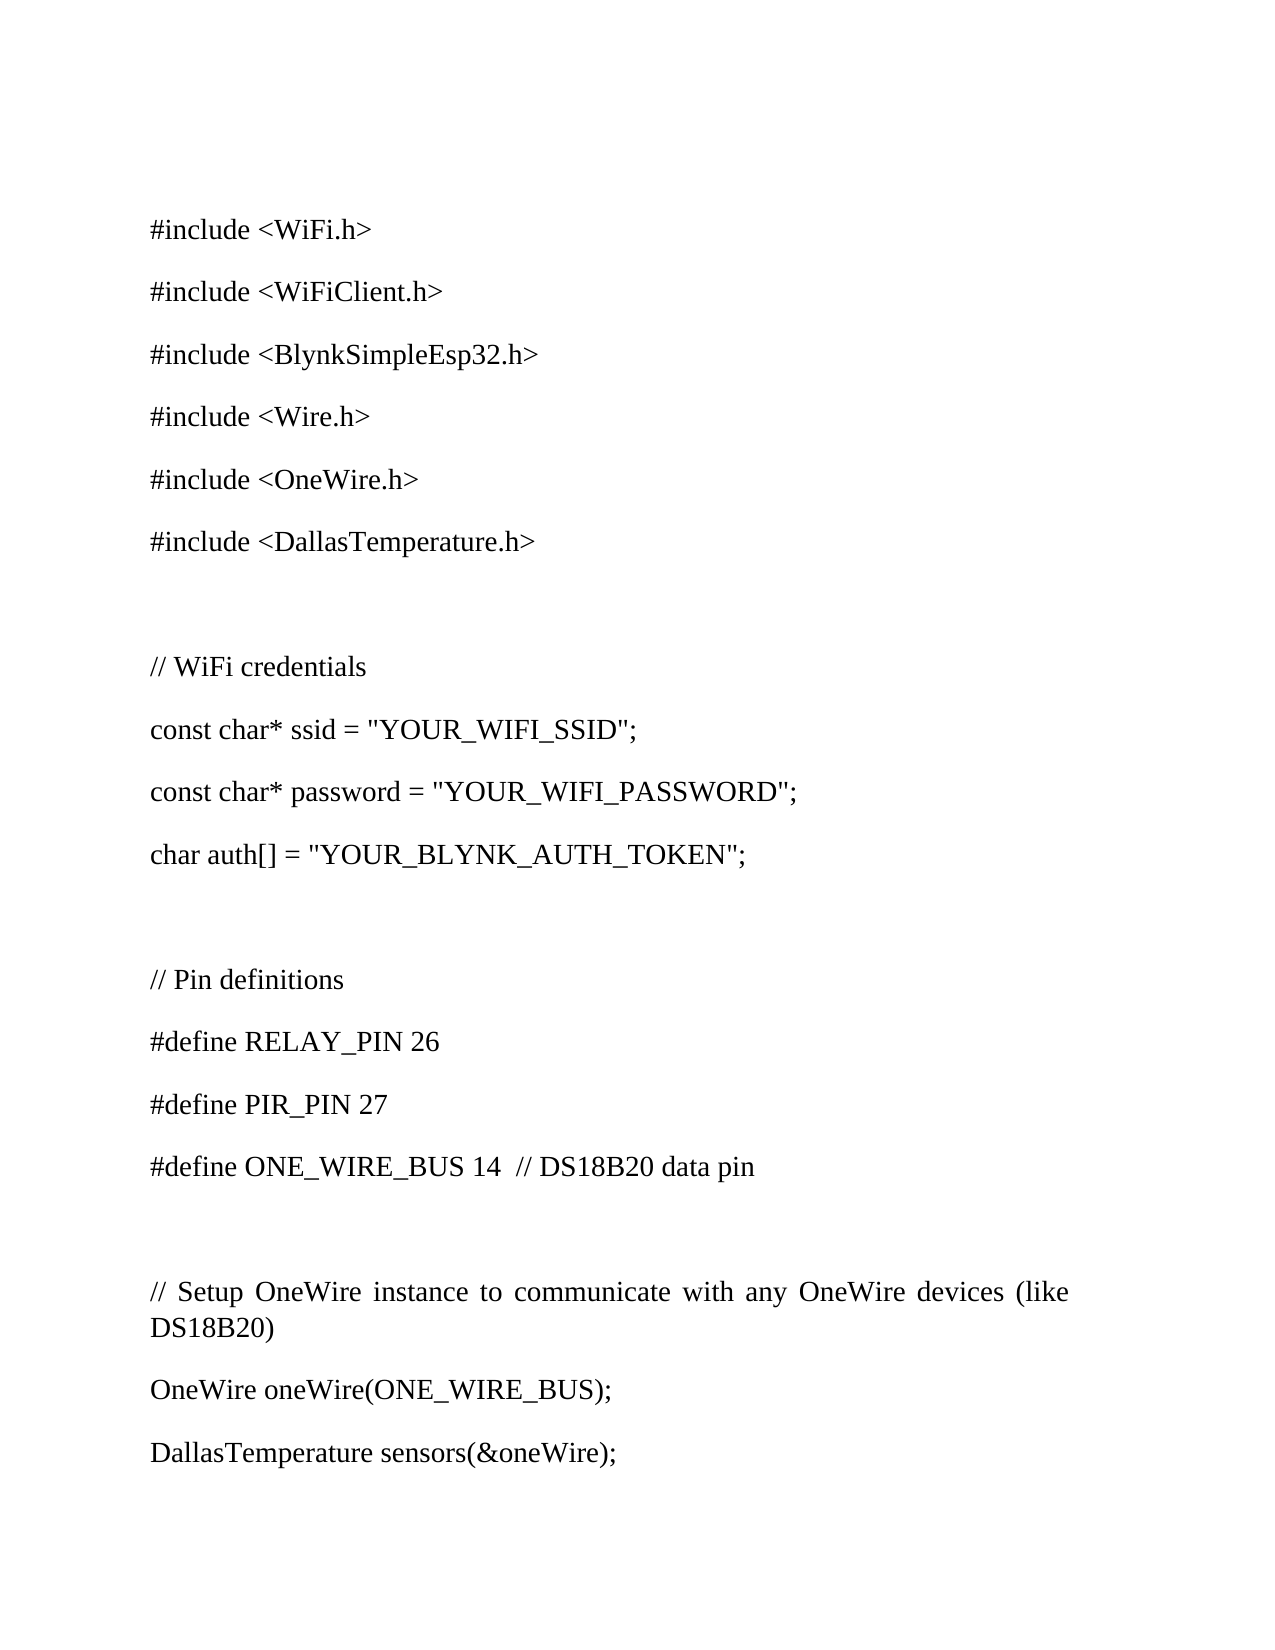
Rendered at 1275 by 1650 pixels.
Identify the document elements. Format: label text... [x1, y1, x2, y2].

text // Pin definitions [150, 962, 1070, 995]
text #include <WiFi.h> [150, 212, 1070, 245]
text const char* password = "YOUR_WIFI_PASSWORD"; [150, 774, 1070, 808]
text #include <OneWire.h> [150, 462, 1070, 495]
text #define PIR_PIN 27 [150, 1087, 1070, 1120]
text DallasTemperature sensors(&oneWire); [150, 1435, 1070, 1468]
text #include <Wire.h> [150, 399, 1070, 433]
text // Setup OneWire instance to communicate with any OneWire devices (like DS18B20) [150, 1274, 1070, 1343]
text // WiFi credentials [150, 649, 1070, 683]
text #include <WiFiClient.h> [150, 274, 1070, 308]
text const char* ssid = "YOUR_WIFI_SSID"; [150, 712, 1070, 745]
text #include <BlynkSimpleEsp32.h> [150, 337, 1070, 370]
text #define RELAY_PIN 26 [150, 1024, 1070, 1058]
text #define ONE_WIRE_BUS 14 // DS18B20 data pin [150, 1149, 1070, 1183]
text #include <DallasTemperature.h> [150, 524, 1070, 558]
text char auth[] = "YOUR_BLYNK_AUTH_TOKEN"; [150, 837, 1070, 870]
text OneWire oneWire(ONE_WIRE_BUS); [150, 1372, 1070, 1406]
